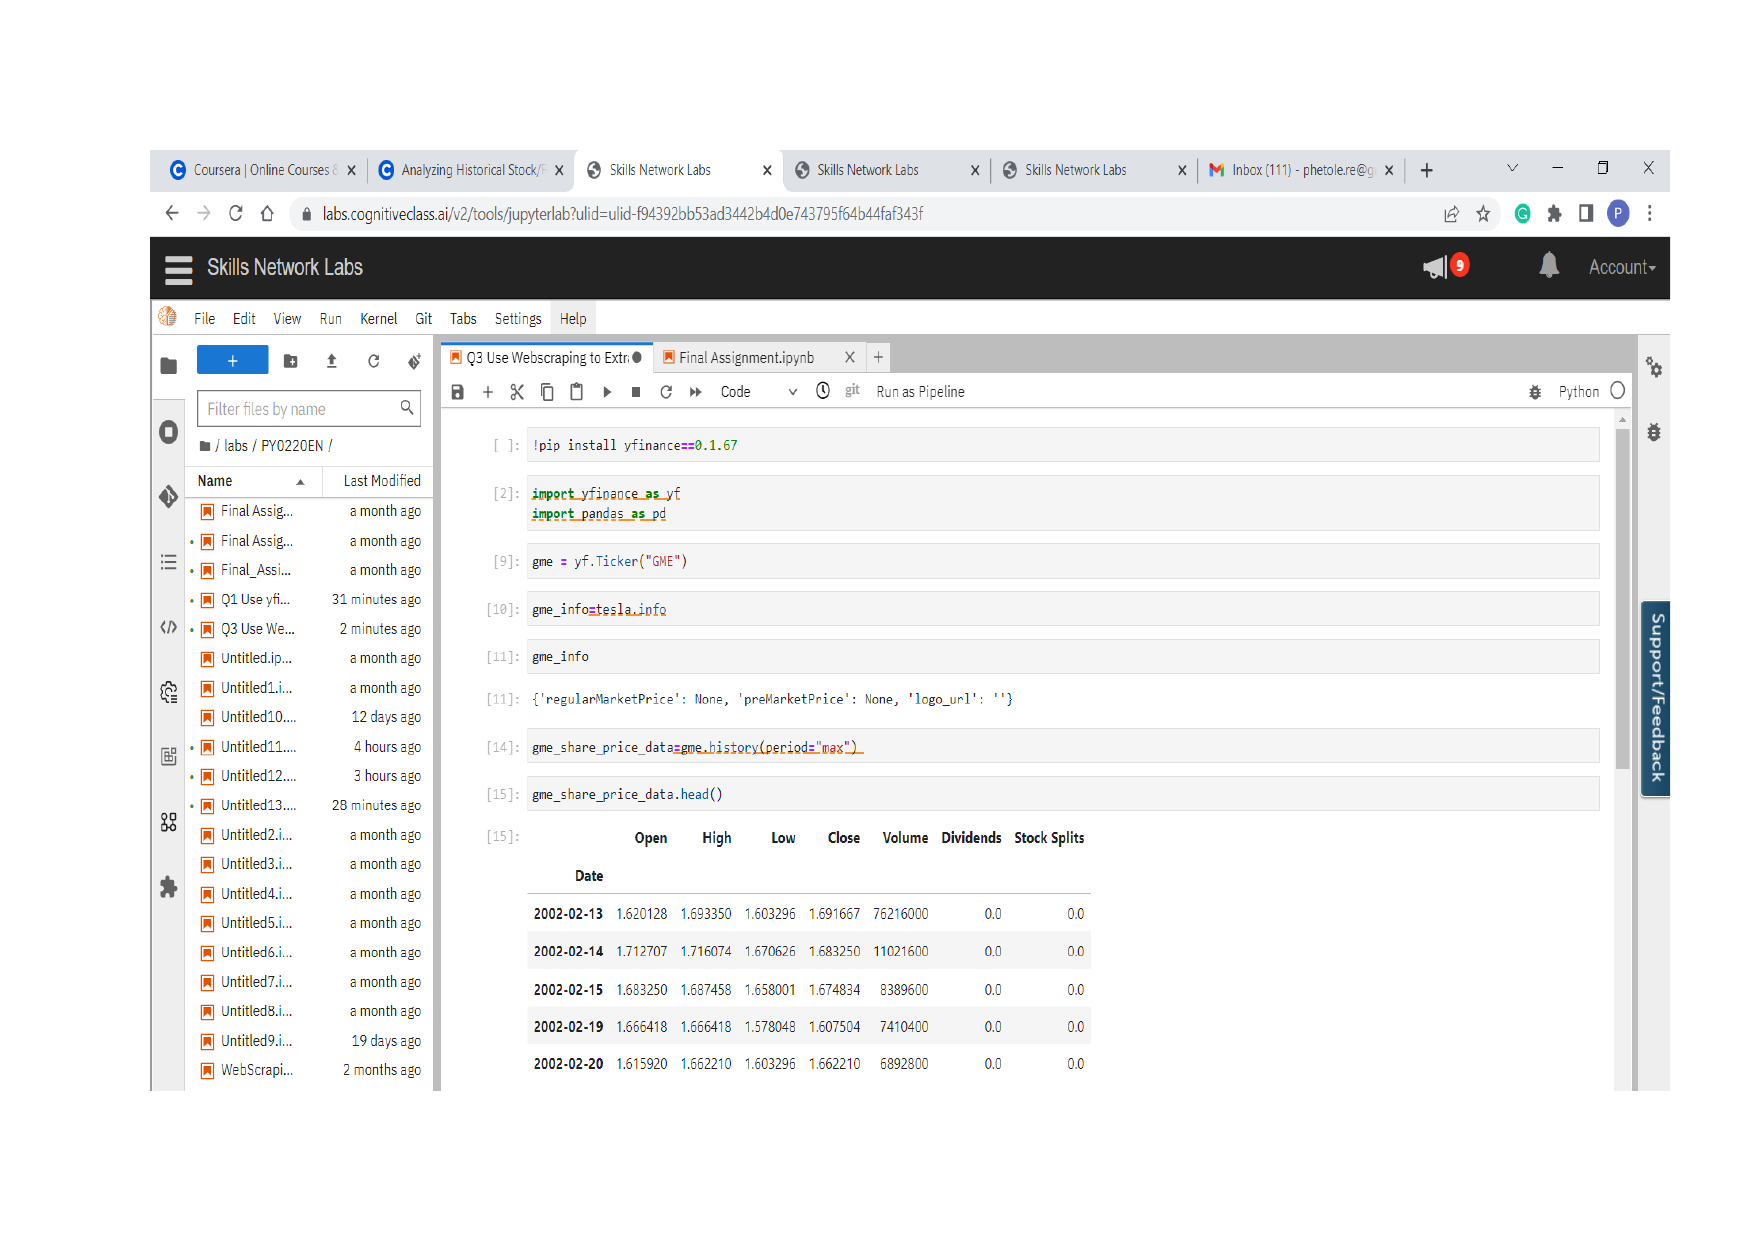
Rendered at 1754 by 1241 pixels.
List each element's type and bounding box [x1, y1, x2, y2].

picture [150, 150, 1671, 1091]
